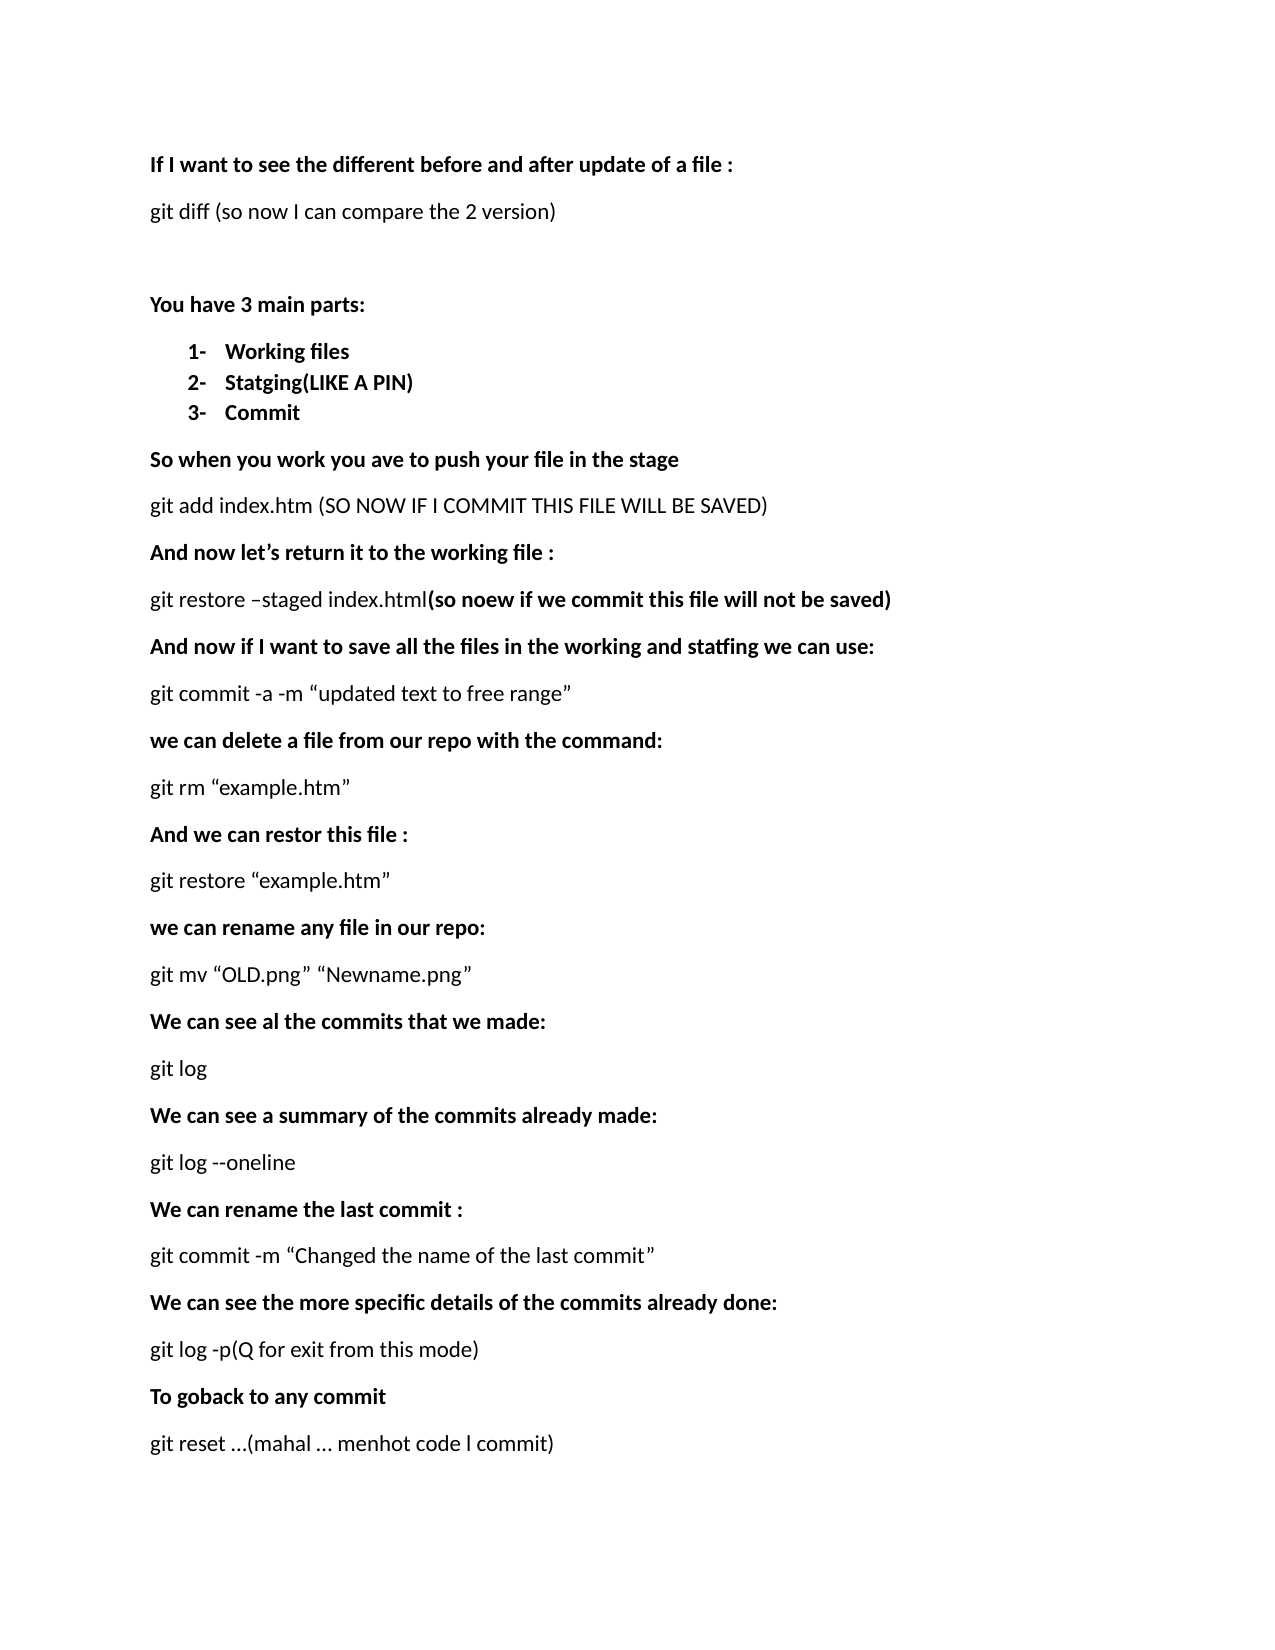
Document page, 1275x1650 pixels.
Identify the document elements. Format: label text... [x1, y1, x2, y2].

text git log [150, 1054, 1125, 1082]
text git mv “OLD.png” “Newname.png” [150, 960, 1125, 988]
text git add index.htm (SO NOW IF I COMMIT THIS FILE WILL BE SAVED) [150, 492, 1125, 520]
text You have 3 main parts: [150, 291, 1125, 319]
text we can rename any file in our repo: [150, 913, 1125, 942]
text And now let’s return it to the working file : [150, 538, 1125, 567]
text We can rename the last commit : [150, 1195, 1125, 1223]
text git restore “example.htm” [150, 867, 1125, 895]
text To goback to any commit [150, 1382, 1125, 1410]
text So when you work you ave to push your file in the stage [150, 445, 1125, 473]
text If I want to see the different before and after update of a file : [150, 150, 1125, 178]
text We can see al the commits that we made: [150, 1007, 1125, 1035]
text git restore –staged index.html(so noew if we commit this file will not be saved) [150, 585, 1125, 613]
text git reset …(mahal … menhot code l commit) [150, 1429, 1125, 1457]
text And now if I want to save all the files in the working and statfing we can use: [150, 632, 1125, 660]
text git log -p(Q for exit from this mode) [150, 1335, 1125, 1363]
text We can see the more specific details of the commits already done: [150, 1288, 1125, 1317]
list Working files [187, 337, 1125, 366]
text we can delete a file from our repo with the command: [150, 726, 1125, 754]
list Commit [187, 398, 1125, 426]
list Statging(LIKE A PIN) [187, 368, 1125, 396]
text And we can restor this file : [150, 820, 1125, 848]
text git diff (so now I can compare the 2 version) [150, 197, 1125, 225]
text We can see a summary of the commits already made: [150, 1101, 1125, 1129]
text git rm “example.htm” [150, 773, 1125, 801]
text git commit -m “Changed the name of the last commit” [150, 1242, 1125, 1270]
text git commit -a -m “updated text to free range” [150, 679, 1125, 707]
text git log --oneline [150, 1148, 1125, 1176]
